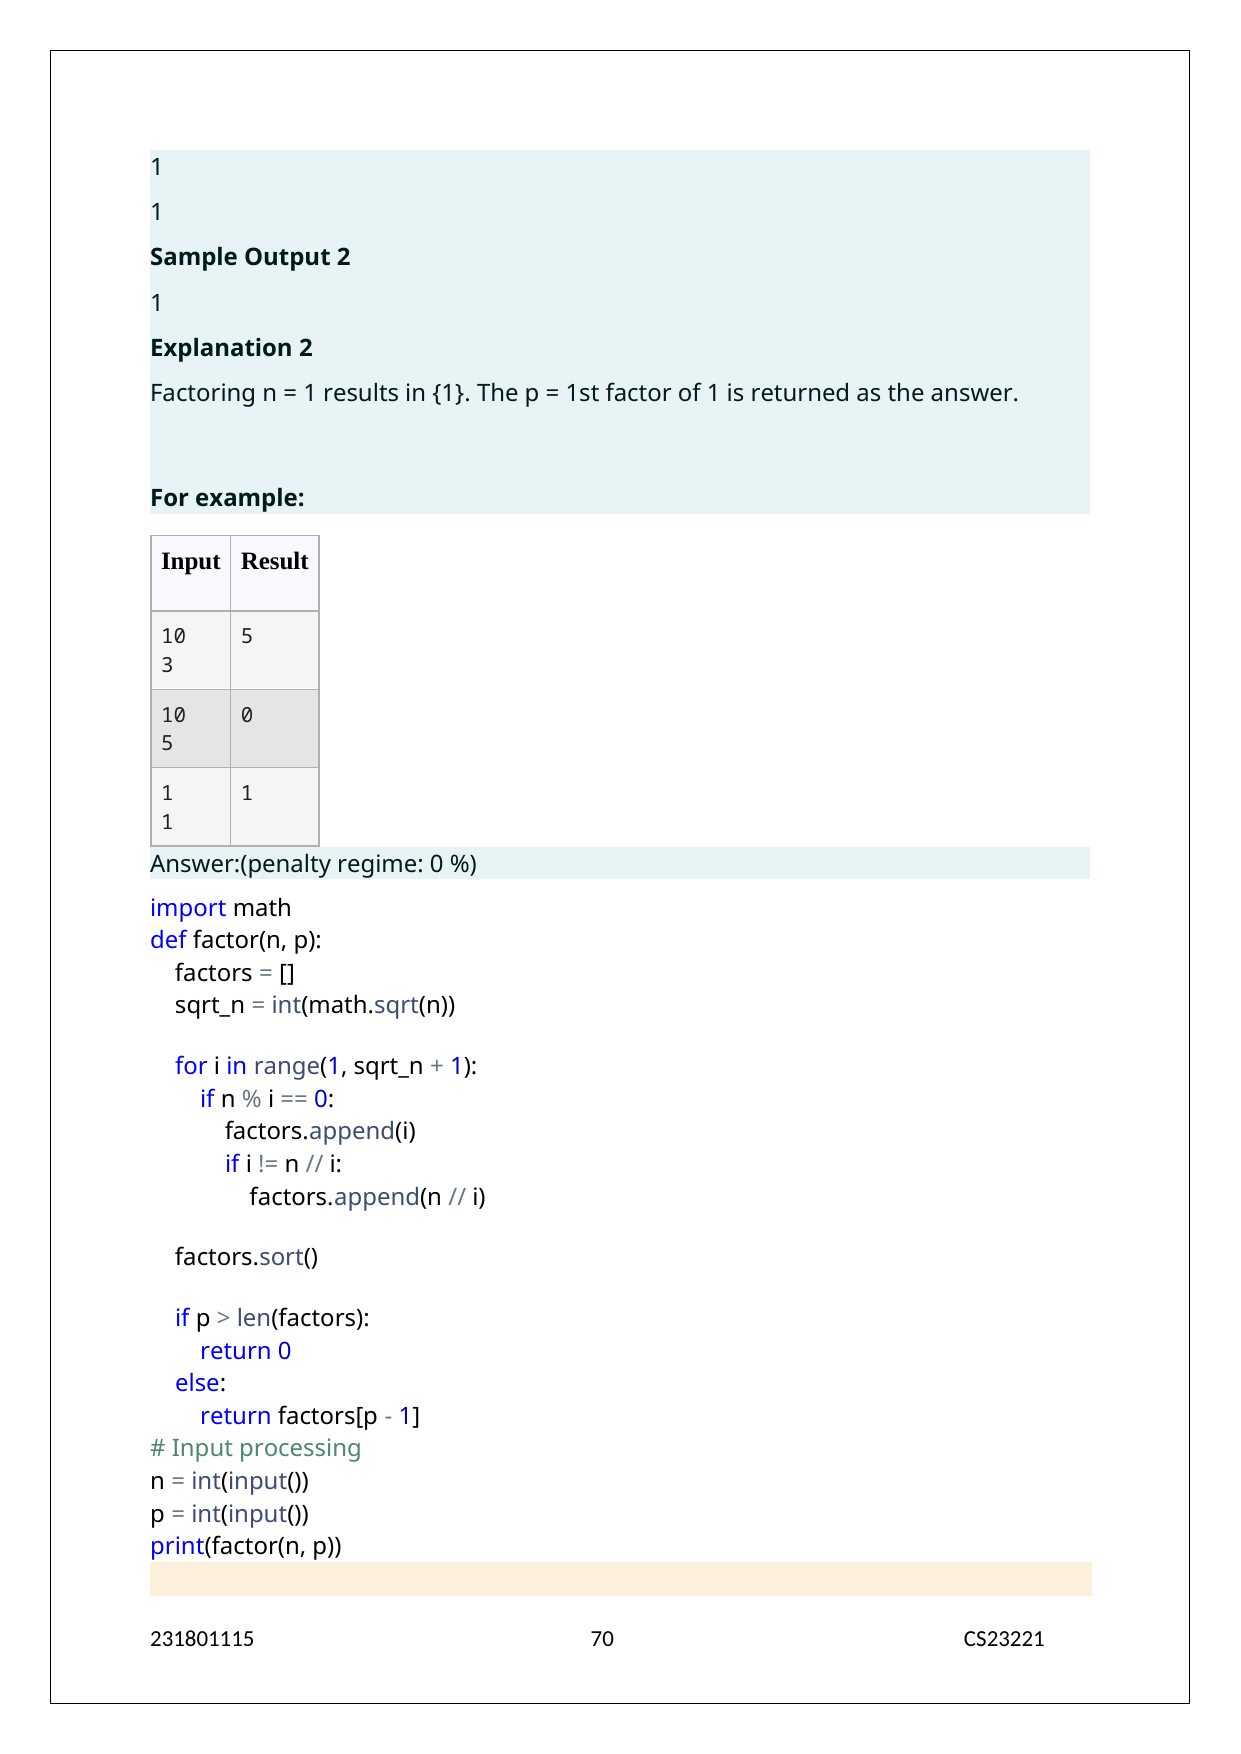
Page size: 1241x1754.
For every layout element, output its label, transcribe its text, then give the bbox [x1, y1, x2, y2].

text For example: [150, 481, 1090, 514]
text print(factor(n, p)) [150, 1529, 1090, 1562]
text if i != n // i: [150, 1147, 1090, 1179]
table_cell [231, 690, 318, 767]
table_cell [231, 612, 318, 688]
text factors.append(n // i) [150, 1179, 1090, 1212]
text Explanation 2 [150, 330, 1090, 363]
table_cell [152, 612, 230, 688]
text 1 [150, 285, 1090, 318]
text for i in range(1, sqrt_n + 1): [150, 1049, 1090, 1082]
text factors.append(i) [150, 1114, 1090, 1147]
text n = int(input()) [150, 1464, 1090, 1496]
text return factors[p - 1] [150, 1399, 1090, 1431]
text Answer:(penalty regime: 0 %) [150, 847, 1090, 879]
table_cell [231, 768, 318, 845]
text if p > len(factors): [150, 1301, 1090, 1333]
text factors = [] [150, 956, 1090, 988]
text sqrt_n = int(math.sqrt(n)) [150, 988, 1090, 1021]
text p = int(input()) [150, 1496, 1090, 1529]
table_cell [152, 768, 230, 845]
text 1 [150, 150, 1090, 183]
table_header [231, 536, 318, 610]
text def factor(n, p): [150, 923, 1090, 956]
text else: [150, 1366, 1090, 1399]
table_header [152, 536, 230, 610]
text factors.sort() [150, 1240, 1090, 1273]
text Factoring n = 1 results in {1}. The p = 1st factor of 1 is returned as the answer. [150, 376, 1090, 408]
text 1 [150, 195, 1090, 228]
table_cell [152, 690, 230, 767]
text # Input processing [150, 1431, 1090, 1464]
text if n % i == 0: [150, 1082, 1090, 1114]
text Sample Output 2 [150, 240, 1090, 273]
text import math [150, 890, 1090, 923]
text return 0 [150, 1333, 1090, 1366]
